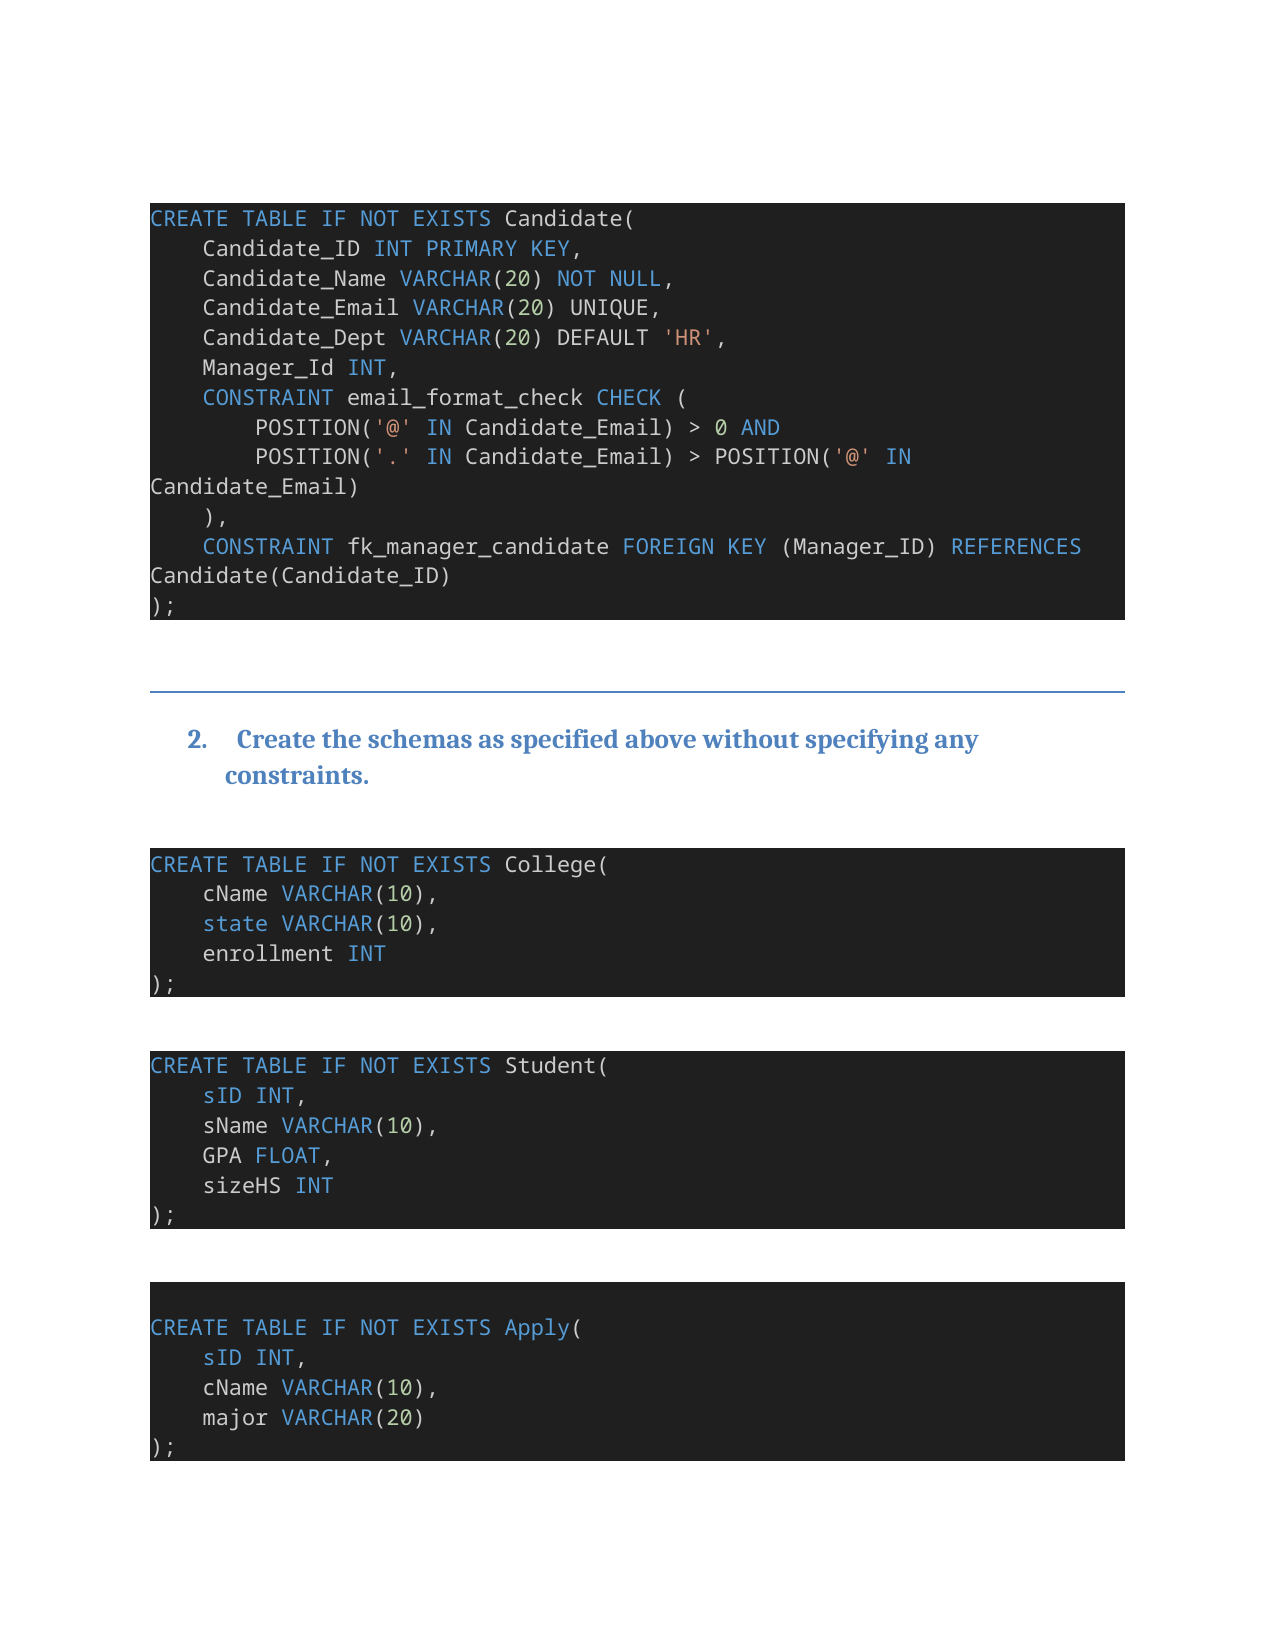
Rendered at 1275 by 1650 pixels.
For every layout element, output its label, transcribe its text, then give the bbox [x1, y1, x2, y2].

text Candidate_Dept VARCHAR(20) DEFAULT 'HR', [150, 322, 1125, 352]
text CONSTRAINT email_format_check CHECK ( [150, 382, 1125, 412]
text cName VARCHAR(10), [150, 1372, 1125, 1401]
text major VARCHAR(20) [150, 1401, 1125, 1431]
text ), [150, 501, 1125, 531]
text CONSTRAINT fk_manager_candidate FOREIGN KEY (Manager_ID) REFERENCES Candidate(Candidate_ID) [150, 531, 1125, 590]
text sName VARCHAR(10), [150, 1110, 1125, 1140]
text ); [150, 968, 1125, 997]
text enrollment INT [150, 938, 1125, 968]
text ); [150, 1199, 1125, 1229]
text sizeHS INT [150, 1170, 1125, 1199]
text CREATE TABLE IF NOT EXISTS College( [150, 848, 1125, 878]
text ); [150, 590, 1125, 620]
text Candidate_Email VARCHAR(20) UNIQUE, [150, 292, 1125, 322]
text cName VARCHAR(10), [150, 878, 1125, 908]
text POSITION('@' IN Candidate_Email) > 0 AND [150, 412, 1125, 441]
text state VARCHAR(10), [150, 908, 1125, 938]
text sID INT, [150, 1342, 1125, 1372]
text CREATE TABLE IF NOT EXISTS Student( [150, 1051, 1125, 1080]
text CREATE TABLE IF NOT EXISTS Apply( [150, 1312, 1125, 1342]
text ); [150, 1431, 1125, 1461]
text Manager_Id INT, [150, 352, 1125, 382]
text Candidate_ID INT PRIMARY KEY, [150, 233, 1125, 263]
text CREATE TABLE IF NOT EXISTS Candidate( [150, 203, 1125, 233]
text POSITION('.' IN Candidate_Email) > POSITION('@' IN Candidate_Email) [150, 441, 1125, 501]
subtitle Create the schemas as specified above without specifying any constraints. [187, 724, 1125, 791]
text Candidate_Name VARCHAR(20) NOT NULL, [150, 263, 1125, 292]
text GPA FLOAT, [150, 1140, 1125, 1170]
text sID INT, [150, 1080, 1125, 1110]
